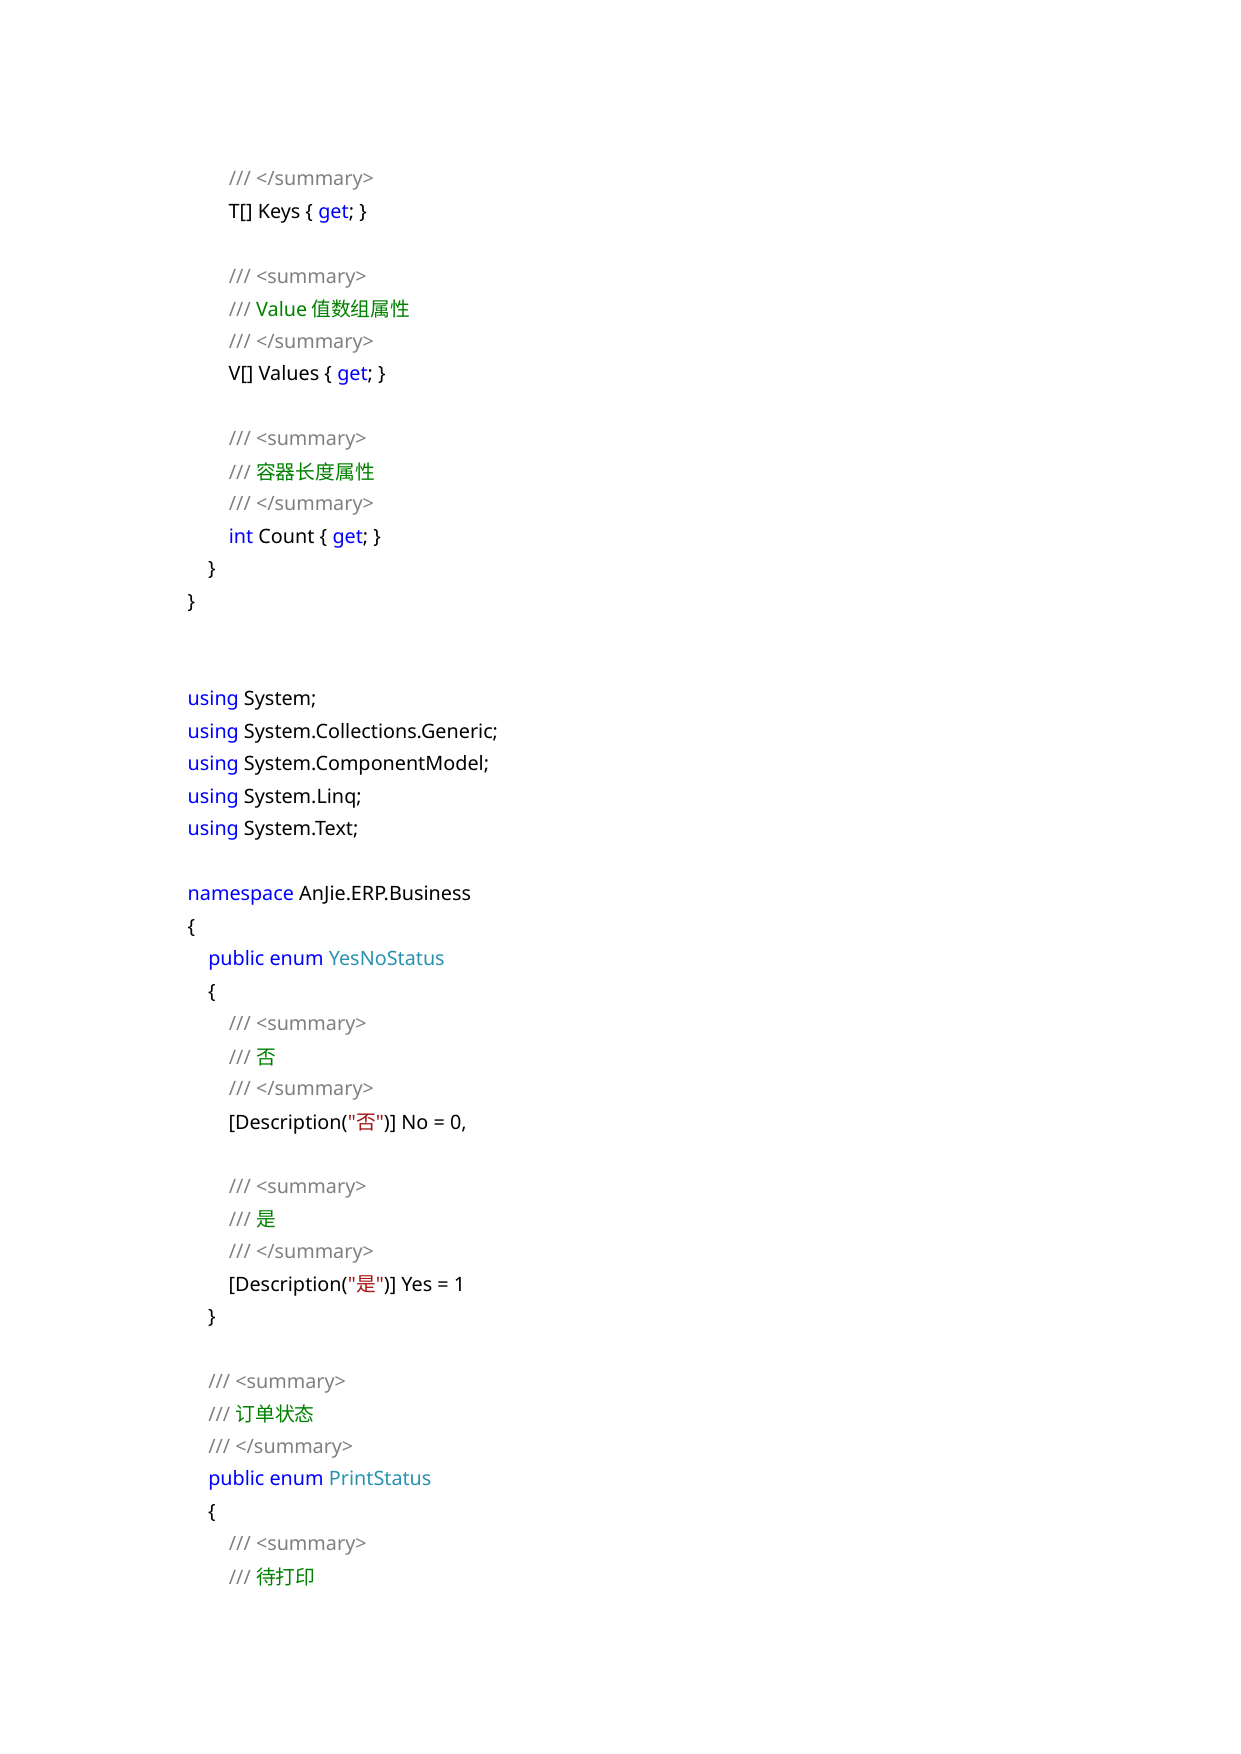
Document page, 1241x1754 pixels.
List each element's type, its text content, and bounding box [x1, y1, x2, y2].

text namespace AnJie.ERP.Business [187, 877, 1053, 909]
text /// <summary> [187, 422, 1053, 454]
text using System; [187, 682, 1053, 714]
text /// <summary> [187, 1364, 1053, 1397]
text /// 订单状态 [187, 1397, 1053, 1429]
text /// <summary> [187, 1527, 1053, 1559]
text using System.Collections.Generic; [187, 714, 1053, 747]
text /// 否 [187, 1039, 1053, 1072]
text /// 容器长度属性 [187, 454, 1053, 487]
text using System.Linq; [187, 779, 1053, 812]
text int Count { get; } [187, 519, 1053, 552]
text /// </summary> [187, 487, 1053, 519]
text { [187, 909, 1053, 942]
text /// </summary> [187, 1234, 1053, 1267]
text public enum YesNoStatus [187, 942, 1053, 974]
text using System.Text; [187, 812, 1053, 844]
text using System.ComponentModel; [187, 747, 1053, 779]
text /// Value值数组属性 [187, 292, 1053, 324]
text [Description("是")] Yes = 1 [187, 1267, 1053, 1299]
text } [187, 552, 1053, 584]
text V[] Values { get; } [187, 357, 1053, 389]
text /// 待打印 [187, 1559, 1053, 1592]
text /// </summary> [187, 1429, 1053, 1462]
text /// <summary> [187, 1169, 1053, 1202]
text /// 是 [187, 1202, 1053, 1234]
text public enum PrintStatus [187, 1462, 1053, 1494]
text /// <summary> [187, 1007, 1053, 1039]
text [Description("否")] No = 0, [187, 1104, 1053, 1137]
text } [187, 584, 1053, 617]
text /// </summary> [187, 162, 1053, 194]
text { [187, 1494, 1053, 1527]
text /// <summary> [187, 259, 1053, 292]
text T[] Keys { get; } [187, 194, 1053, 227]
text } [187, 1299, 1053, 1332]
text /// </summary> [187, 1072, 1053, 1104]
text /// </summary> [187, 324, 1053, 357]
text { [187, 974, 1053, 1007]
